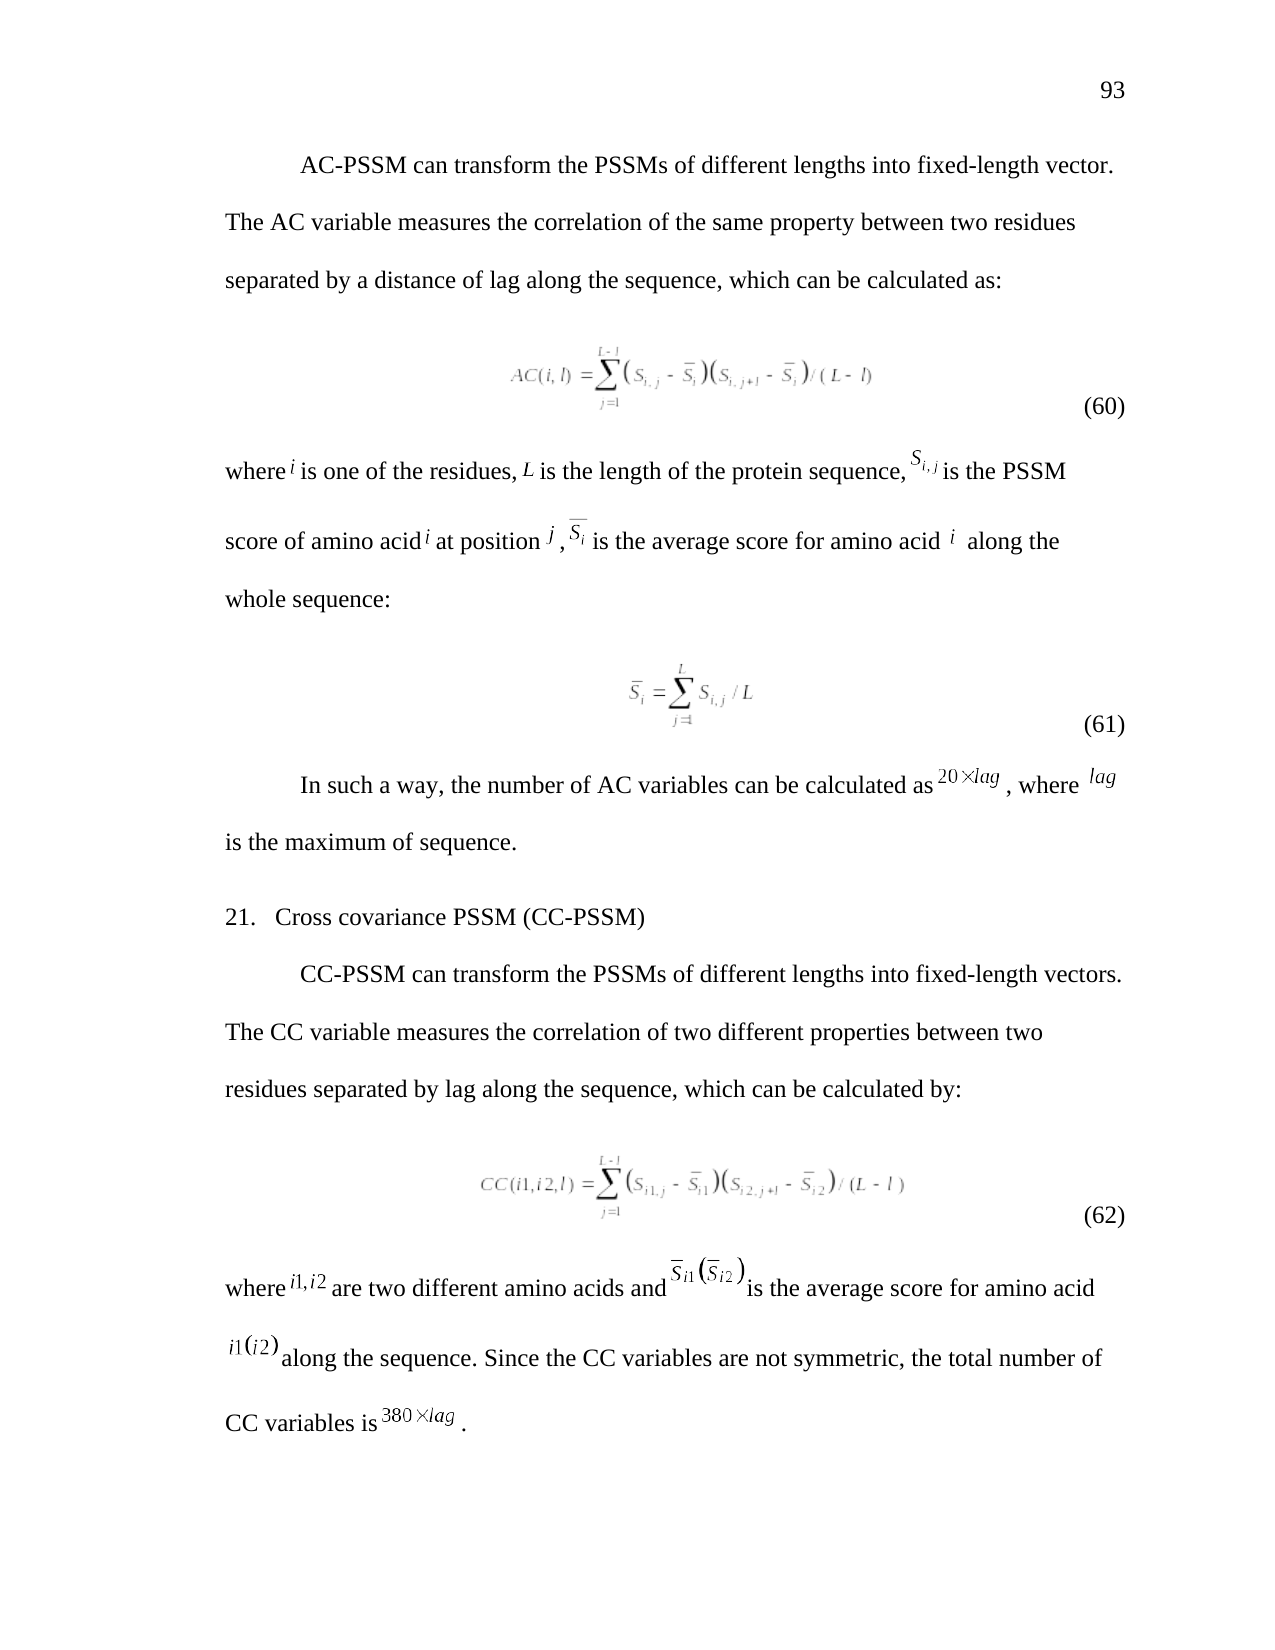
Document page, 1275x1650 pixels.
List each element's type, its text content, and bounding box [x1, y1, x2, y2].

text In such a way, the number of AC variables can be calculated as, where is the maximum of sequence. [225, 762, 1125, 856]
text (60) [225, 339, 1125, 419]
list Cross covariance PSSM (CC-PSSM) [225, 902, 1125, 930]
text whereare two different amino acids andis the average score for amino acidalong the sequence. Since the CC variables are not symmetric, the total number of CC variables is. [225, 1253, 1125, 1437]
text (61) [225, 658, 1125, 738]
text (62) [225, 1148, 1125, 1229]
text AC-PSSM can transform the PSSMs of different lengths into fixed-length vector. The AC variable measures the correlation of the same property between two residues separated by a distance of lag along the sequence, which can be calculated as: [225, 150, 1125, 294]
text whereis one of the residues,is the length of the protein sequence,is the PSSM score of amino acidat position,is the average score for amino acid along the whole sequence: [225, 443, 1125, 612]
text CC-PSSM can transform the PSSMs of different lengths into fixed-length vectors. The CC variable measures the correlation of two different properties between two residues separated by lag along the sequence, which can be calculated by: [225, 959, 1125, 1103]
